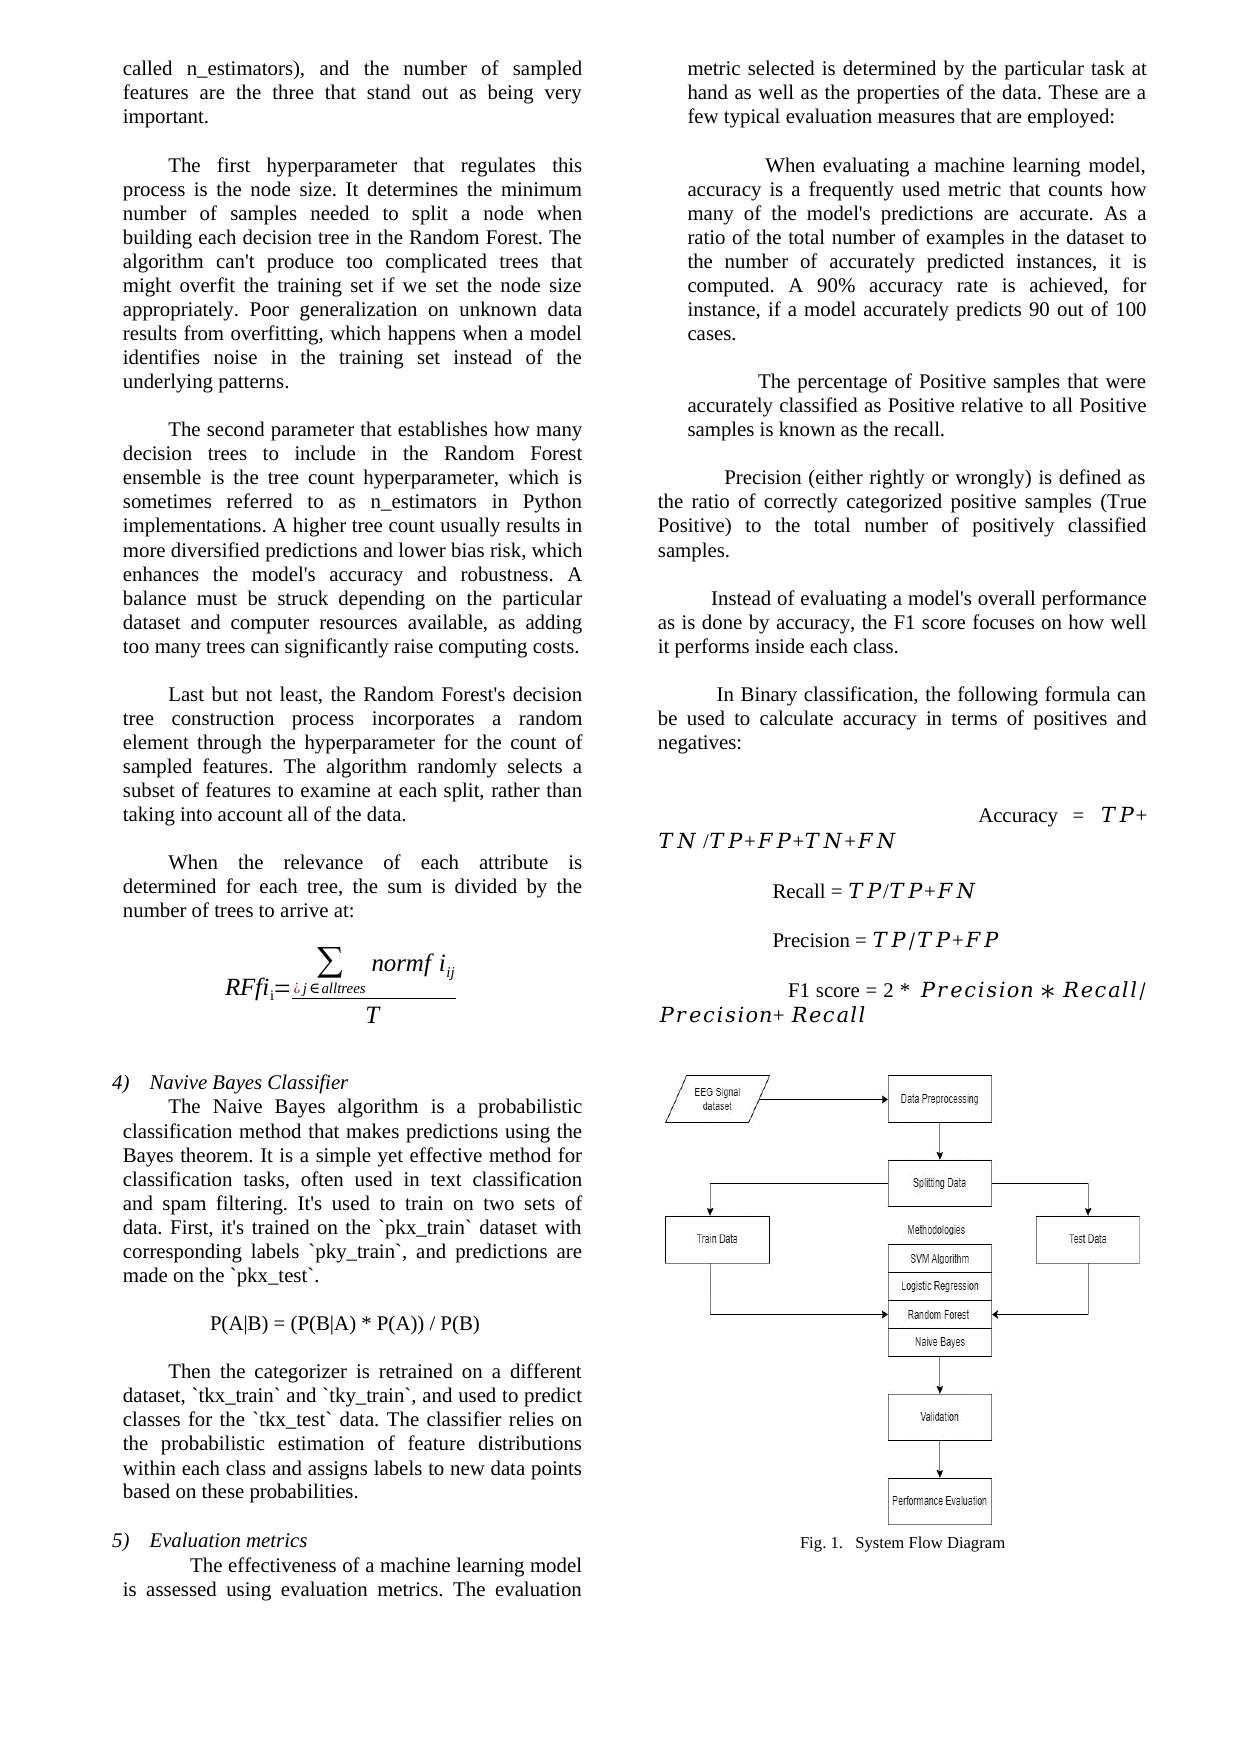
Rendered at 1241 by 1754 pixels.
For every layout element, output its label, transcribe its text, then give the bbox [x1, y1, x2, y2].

text Precision (either rightly or wrongly) is defined as the ratio of correctly categorized positive samples (True Positive) to the total number of positively classified samples. [658, 465, 1147, 562]
text The effectiveness of a machine learning model is assessed using evaluation metrics. The evaluation metric selected is determined by the particular task at hand as well as the properties of the data. These are a few typical evaluation measures that are employed: [123, 1553, 583, 1601]
text Last but not least, the Random Forest's decision tree construction process incorporates a random element through the hyperparameter for the count of sampled features. The algorithm randomly selects a subset of features to examine at each split, rather than taking into account all of the data. [123, 682, 583, 826]
text The Naive Bayes algorithm is a probabilistic classification method that makes predictions using the Bayes theorem. It is a simple yet effective method for classification tasks, often used in text classification and spam filtering. It's used to train on two sets of data. First, it's trained on the `pkx_train` dataset with corresponding labels `pky_train`, and predictions are made on the `pkx_test`. [123, 1094, 583, 1287]
text When evaluating a machine learning model, accuracy is a frequently used metric that counts how many of the model's predictions are accurate. As a ratio of the total number of examples in the dataset to the number of accurately predicted instances, it is computed. A 90% accuracy rate is achieved, for instance, if a model accurately predicts 90 out of 100 cases. [687, 152, 1147, 345]
text The effectiveness of a machine learning model is assessed using evaluation metrics. The evaluation metric selected is determined by the particular task at hand as well as the properties of the data. These are a few typical evaluation measures that are employed: [687, 56, 1147, 128]
picture [665, 1075, 1140, 1525]
text Then the categorizer is retrained on a different dataset, `tkx_train` and `tky_train`, and used to predict classes for the `tkx_test` data. The classifier relies on the probabilistic estimation of feature distributions within each class and assigns labels to new data points based on these probabilities. [123, 1359, 583, 1503]
text The first hyperparameter that regulates this process is the node size. It determines the minimum number of samples needed to split a node when building each decision tree in the Random Forest. The algorithm can't produce too complicated trees that might overfit the training set if we set the node size appropriately. Poor generalization on unknown data results from overfitting, which happens when a model identifies noise in the training set instead of the underlying patterns. [123, 152, 583, 393]
text Accuracy = 𝑇𝑃+ 𝑇𝑁 /𝑇𝑃+𝐹𝑃+𝑇𝑁+𝐹𝑁 [658, 802, 1147, 853]
text P(A|B) = (P(B|A) * P(A)) / P(B) [123, 1311, 583, 1335]
text Recall = 𝑇𝑃/𝑇𝑃+𝐹𝑁 [658, 878, 1147, 903]
text Instead of evaluating a model's overall performance as is done by accuracy, the F1 score focuses on how well it performs inside each class. [658, 586, 1147, 658]
text System Flow Diagram [658, 1533, 1147, 1552]
text The percentage of Positive samples that were accurately classified as Positive relative to all Positive samples is known as the recall. [687, 369, 1147, 441]
text F1 score = 2 * 𝑃𝑟𝑒𝑐𝑖𝑠𝑖𝑜𝑛 ∗ 𝑅𝑒𝑐𝑎𝑙𝑙/ 𝑃𝑟𝑒𝑐𝑖𝑠𝑖𝑜𝑛+ 𝑅𝑒𝑐𝑎𝑙𝑙 [658, 977, 1147, 1027]
text When the relevance of each attribute is determined for each tree, the sum is divided by the number of trees to arrive at: [123, 850, 583, 922]
subtitle Navive Bayes Classifier [93, 1069, 583, 1094]
text Precision = 𝑇𝑃/𝑇𝑃+𝐹𝑃 [658, 927, 1147, 952]
text In Binary classification, the following formula can be used to calculate accuracy in terms of positives and negatives: [658, 682, 1147, 754]
subtitle Evaluation metrics [93, 1528, 583, 1553]
text The second parameter that establishes how many decision trees to include in the Random Forest ensemble is the tree count hyperparameter, which is sometimes referred to as n_estimators in Python implementations. A higher tree count usually results in more diversified predictions and lower bias risk, which enhances the model's accuracy and robustness. A balance must be struck depending on the particular dataset and computer resources available, as adding too many trees can significantly raise computing costs. [123, 417, 583, 658]
text i= [137, 947, 543, 1029]
